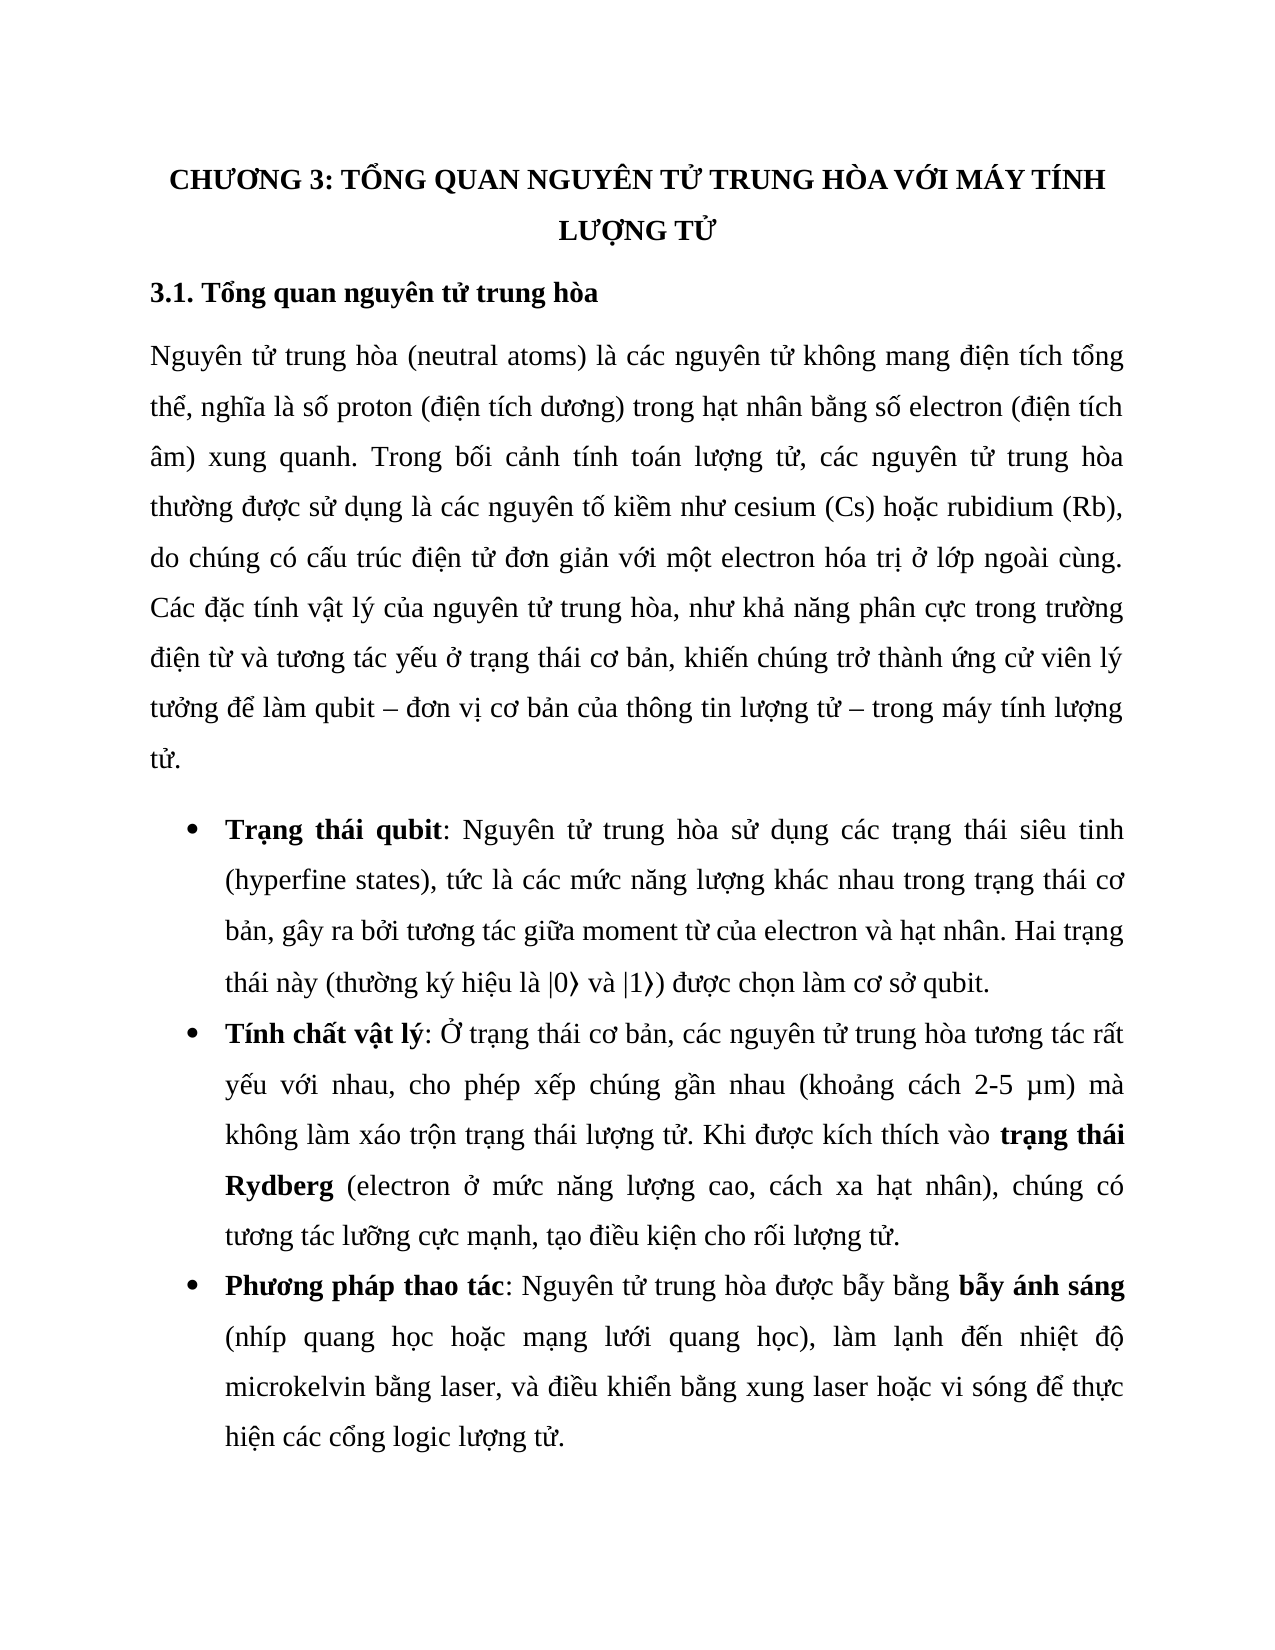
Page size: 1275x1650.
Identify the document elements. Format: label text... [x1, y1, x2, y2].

subtitle CHƯƠNG 3: TỔNG QUAN NGUYÊN TỬ TRUNG HÒA VỚI MÁY TÍNH LƯỢNG TỬ [150, 162, 1125, 246]
list Tính chất vật lý: Ở trạng thái cơ bản, các nguyên tử trung hòa tương tác rất yếu với nhau, cho phép xếp chúng gần nhau (khoảng cách 2-5 µm) mà không làm xáo trộn trạng thái lượng tử. Khi được kích thích vào trạng thái Rydberg (electron ở mức năng lượng cao, cách xa hạt nhân), chúng có tương tác lưỡng cực mạnh, tạo điều kiện cho rối lượng tử. [187, 1017, 1125, 1252]
subtitle 3.1. Tổng quan nguyên tử trung hòa [150, 276, 1125, 309]
text Nguyên tử trung hòa (neutral atoms) là các nguyên tử không mang điện tích tổng thể, nghĩa là số proton (điện tích dương) trong hạt nhân bằng số electron (điện tích âm) xung quanh. Trong bối cảnh tính toán lượng tử, các nguyên tử trung hòa thường được sử dụng là các nguyên tố kiềm như cesium (Cs) hoặc rubidium (Rb), do chúng có cấu trúc điện tử đơn giản với một electron hóa trị ở lớp ngoài cùng. Các đặc tính vật lý của nguyên tử trung hòa, như khả năng phân cực trong trường điện từ và tương tác yếu ở trạng thái cơ bản, khiến chúng trở thành ứng cử viên lý tưởng để làm qubit – đơn vị cơ bản của thông tin lượng tử – trong máy tính lượng tử. [150, 338, 1125, 774]
list Trạng thái qubit: Nguyên tử trung hòa sử dụng các trạng thái siêu tinh (hyperfine states), tức là các mức năng lượng khác nhau trong trạng thái cơ bản, gây ra bởi tương tác giữa moment từ của electron và hạt nhân. Hai trạng thái này (thường ký hiệu là |0⟩ và |1⟩) được chọn làm cơ sở qubit. [187, 812, 1125, 999]
list Phương pháp thao tác: Nguyên tử trung hòa được bẫy bằng bẫy ánh sáng (nhíp quang học hoặc mạng lưới quang học), làm lạnh đến nhiệt độ microkelvin bằng laser, và điều khiển bằng xung laser hoặc vi sóng để thực hiện các cổng logic lượng tử. [187, 1268, 1125, 1453]
